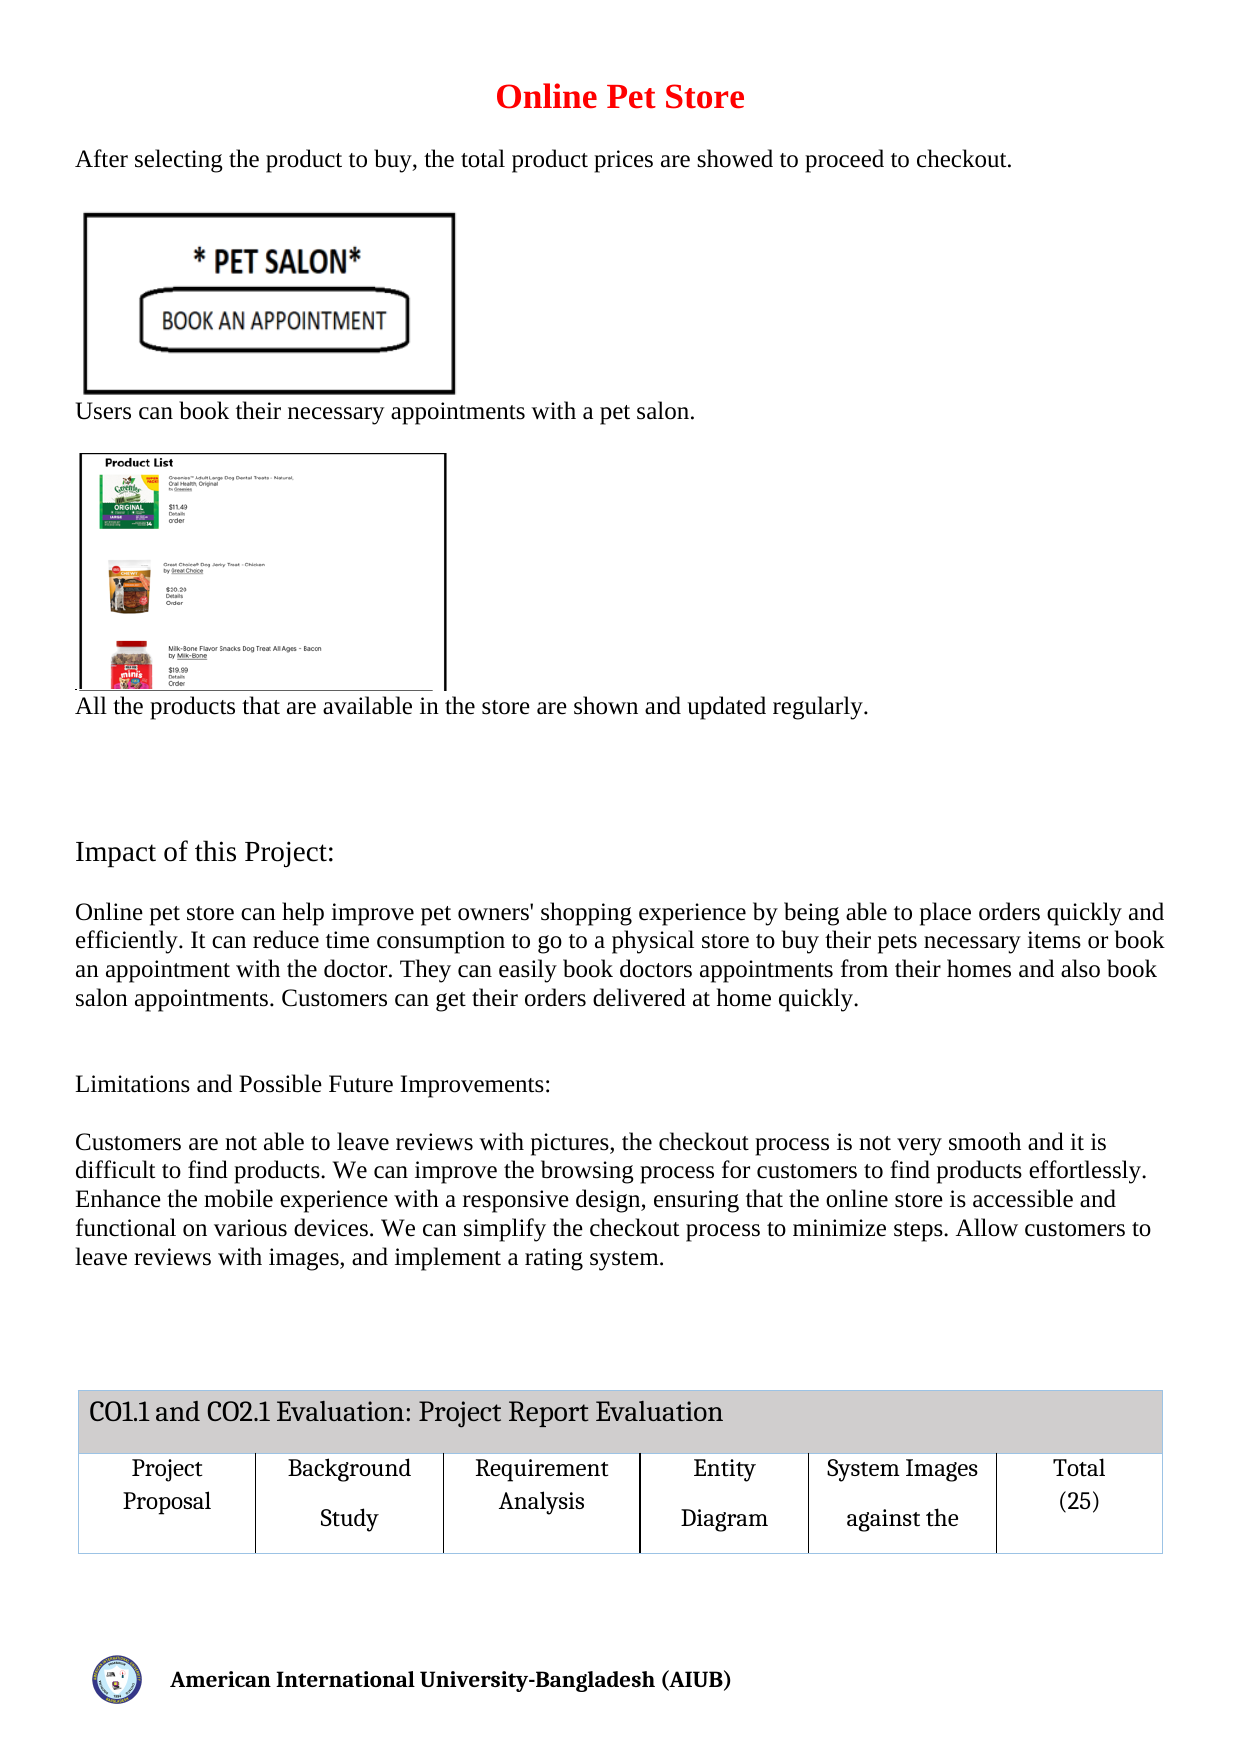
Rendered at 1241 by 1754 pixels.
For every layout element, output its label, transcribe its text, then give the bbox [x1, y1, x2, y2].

text Limitations and Possible Future Improvements: [75, 1069, 1165, 1098]
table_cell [444, 1454, 639, 1553]
text Impact of this Project: [75, 834, 1165, 868]
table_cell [79, 1454, 255, 1553]
text Users can book their necessary appointments with a pet salon. [75, 396, 1165, 425]
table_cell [809, 1454, 996, 1553]
table_cell Total (25) [997, 1454, 1162, 1553]
table_cell Entity Diagram (5) [641, 1454, 808, 1553]
text After selecting the product to buy, the total product prices are showed to proceed to checkout. [75, 144, 1165, 173]
picture [75, 201, 466, 396]
picture [75, 453, 451, 691]
text Online pet store can help improve pet owners' shopping experience by being able to place orders quickly and efficiently. It can reduce time consumption to go to a physical store to buy their pets necessary items or book an appointment with the doctor. They can easily book doctors appointments from their homes and also book salon appointments. Customers can get their orders delivered at home quickly. [75, 897, 1165, 1012]
text All the products that are available in the store are shown and updated regularly. [75, 691, 1165, 719]
text Customers are not able to leave reviews with pictures, the checkout process is not very smooth and it is difficult to find products. We can improve the browsing process for customers to find products effortlessly. Enhance the mobile experience with a responsive design, ensuring that the online store is accessible and functional on various devices. We can simplify the checkout process to minimize steps. Allow customers to leave reviews with images, and implement a rating system. [75, 1127, 1165, 1271]
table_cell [256, 1454, 443, 1553]
picture [91, 1654, 143, 1705]
table_header CO1.1 and CO2.1 Evaluation: Project Report Evaluation [79, 1391, 1162, 1453]
